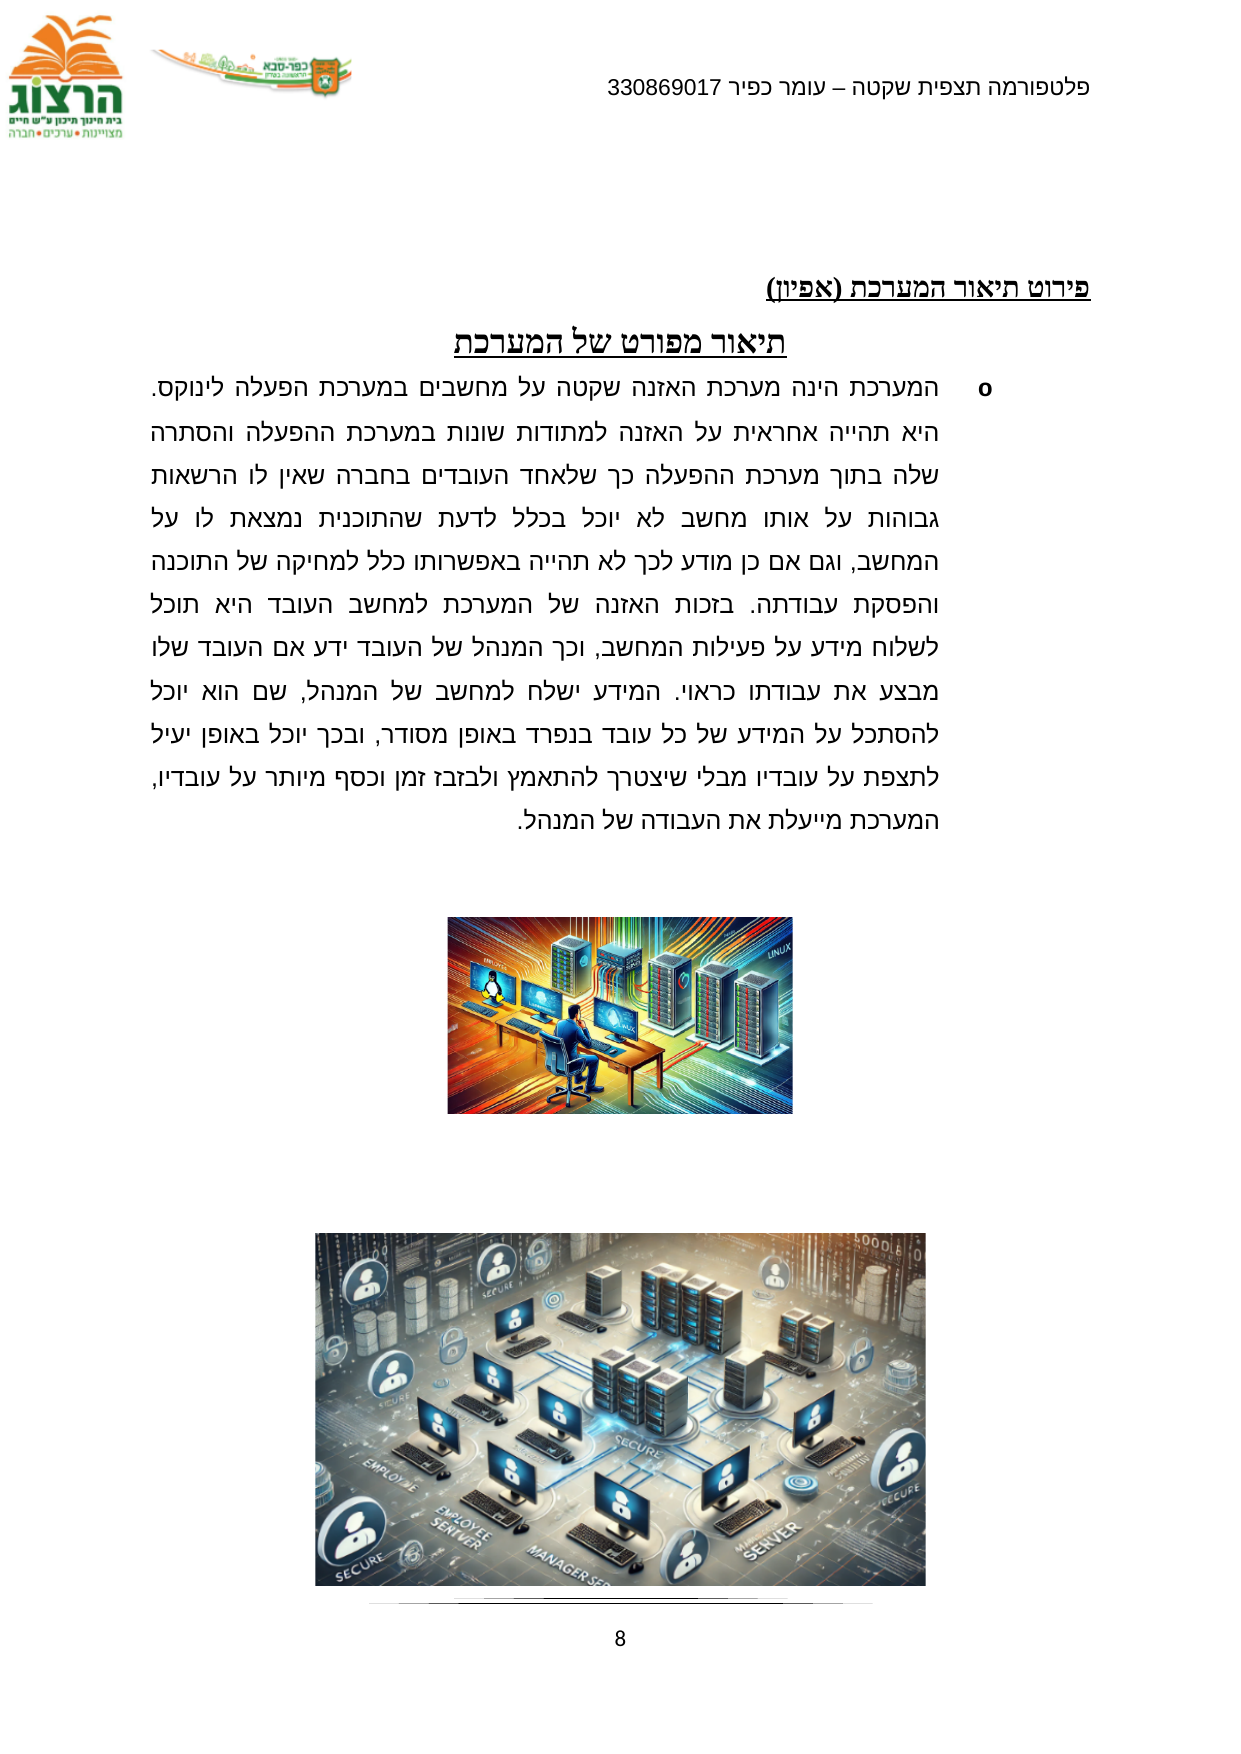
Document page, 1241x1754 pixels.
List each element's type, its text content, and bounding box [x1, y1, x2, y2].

picture [447, 917, 793, 1114]
subtitle פירוט תיאור המערכת (אפיון) [150, 270, 1090, 303]
picture [313, 1233, 925, 1584]
picture [0, 0, 352, 148]
list המערכת הינה מערכת האזנה שקטה על מחשבים במערכת הפעלה לינוקס. היא תהייה אחראית על האזנה למתודות שונות במערכת ההפעלה והסתרה שלה בתוך מערכת ההפעלה כך שלאחד העובדים בחברה שאין לו הרשאות גבוהות על אותו מחשב לא יוכל בכלל לדעת שהתוכנית נמצאת לו על המחשב, וגם אם כן מודע לכך לא תהייה באפשרותו כלל למחיקה של התוכנה והפסקת עבודתה. בזכות האזנה של המערכת למחשב העובד היא תוכל לשלוח מידע על פעילות המחשב, וכך המנהל של העובד ידע אם העובד שלו מבצע את עבודתו כראוי. המידע ישלח למחשב של המנהל, שם הוא יוכל להסתכל על המידע של כל עובד בנפרד באופן מסודר, ובכך יוכל באופן יעיל לתצפת על עובדיו מבלי שיצטרך להתאמץ ולבזבז זמן וכסף מיותר על עובדיו, המערכת מייעלת את העבודה של המנהל. [150, 372, 978, 835]
subtitle תיאור מפורט של המערכת [150, 323, 1090, 361]
